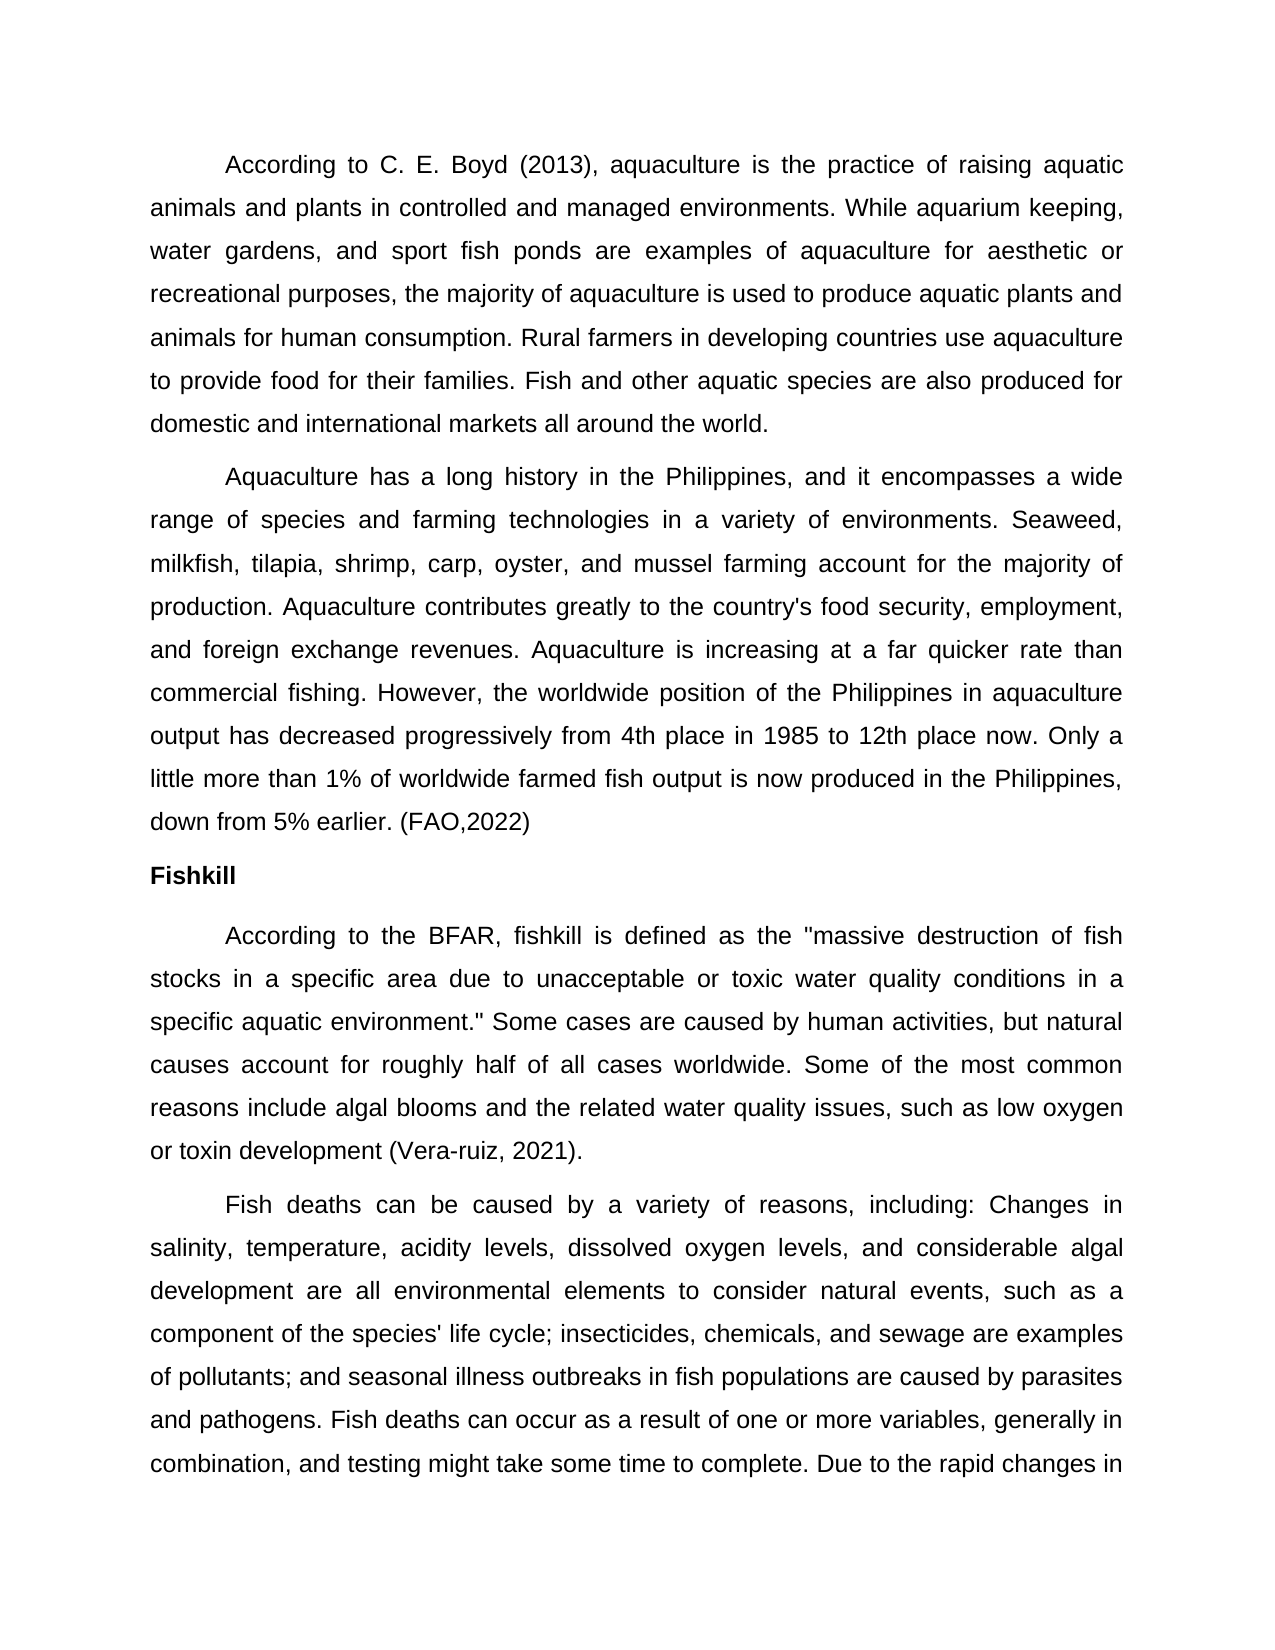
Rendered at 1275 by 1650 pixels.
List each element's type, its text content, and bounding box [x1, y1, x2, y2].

text According to the BFAR, fishkill is defined as the "massive destruction of fish stocks in a specific area due to unacceptable or toxic water quality conditions in a specific aquatic environment." Some cases are caused by human activities, but natural causes account for roughly half of all cases worldwide. Some of the most common reasons include algal blooms and the related water quality issues, such as low oxygen or toxin development (Vera-ruiz, 2021). [150, 921, 1125, 1165]
text Fishkill [150, 861, 1125, 889]
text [150, 1190, 1125, 1477]
text Aquaculture has a long history in the Philippines, and it encompasses a wide range of species and farming technologies in a variety of environments. Seaweed, milkfish, tilapia, shrimp, carp, oyster, and mussel farming account for the majority of production. Aquaculture contributes greatly to the country's food security, employment, and foreign exchange revenues. Aquaculture is increasing at a far quicker rate than commercial fishing. However, the worldwide position of the Philippines in aquaculture output has decreased progressively from 4th place in 1985 to 12th place now. Only a little more than 1% of worldwide farmed fish output is now produced in the Philippines, down from 5% earlier. (FAO,2022) [150, 462, 1125, 836]
text According to C. E. Boyd (2013), aquaculture is the practice of raising aquatic animals and plants in controlled and managed environments. While aquarium keeping, water gardens, and sport fish ponds are examples of aquaculture for aesthetic or recreational purposes, the majority of aquaculture is used to produce aquatic plants and animals for human consumption. Rural farmers in developing countries use aquaculture to provide food for their families. Fish and other aquatic species are also produced for domestic and international markets all around the world. [150, 150, 1125, 437]
